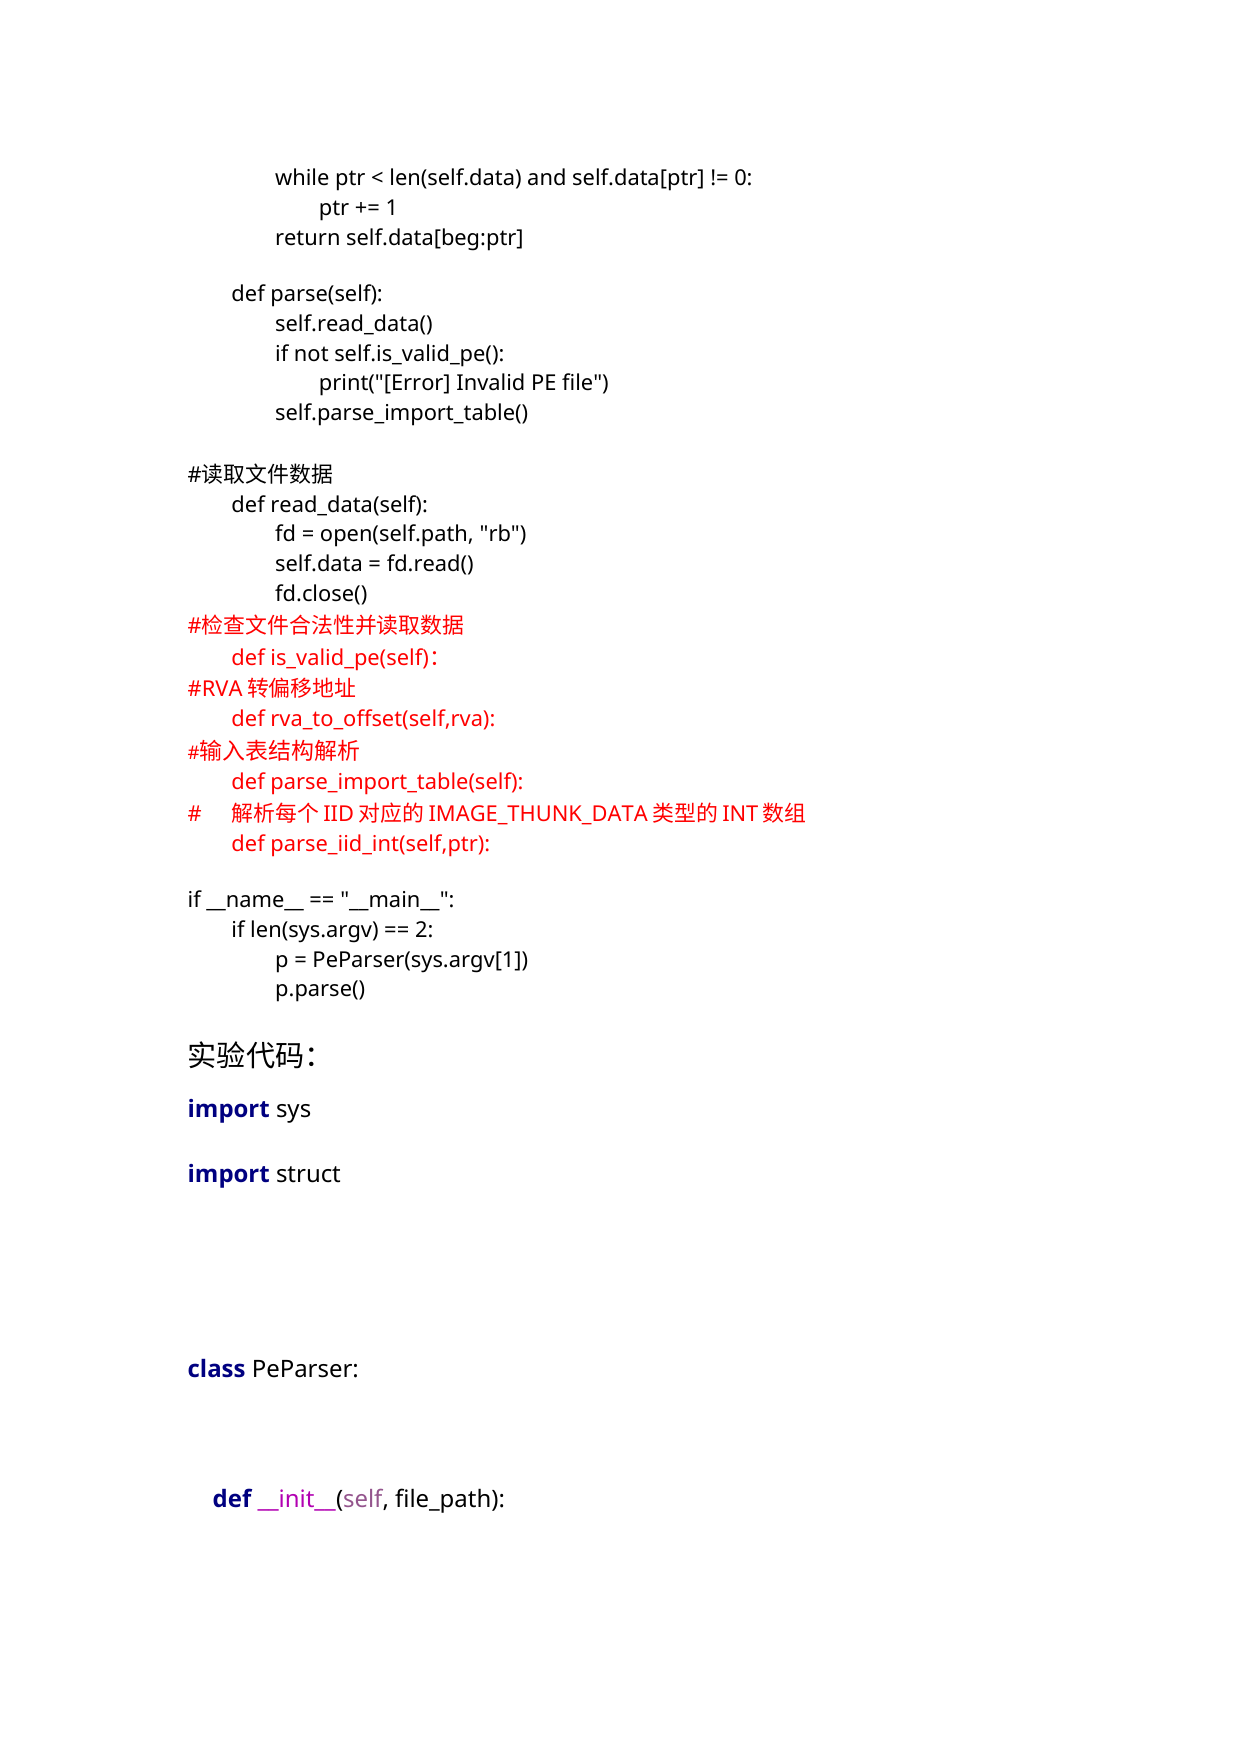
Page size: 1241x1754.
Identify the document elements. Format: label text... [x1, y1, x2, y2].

text #读取文件数据 [187, 457, 1053, 488]
text #检查文件合法性并读取数据 [187, 608, 1053, 639]
text def read_data(self): [187, 488, 1053, 518]
text if not self.is_valid_pe(): [187, 338, 1053, 367]
text def parse_import_table(self): [187, 766, 1053, 796]
text def is_valid_pe(self)： [187, 639, 1053, 671]
text def parse(self): [187, 278, 1053, 308]
text fd = open(self.path, "rb") [187, 518, 1053, 548]
text ptr += 1 [187, 192, 1053, 222]
text self.read_data() [187, 308, 1053, 338]
text p.parse() [187, 973, 1053, 1003]
text return self.data[beg:ptr] [187, 222, 1053, 251]
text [187, 1075, 1053, 1530]
text self.data = fd.read() [187, 548, 1053, 578]
text fd.close() [187, 578, 1053, 608]
text #RVA转偏移地址 [187, 671, 1053, 703]
text def parse_iid_int(self,ptr): [187, 828, 1053, 857]
text while ptr < len(self.data) and self.data[ptr] != 0: [187, 162, 1053, 192]
text #输入表结构解析 [187, 733, 1053, 766]
text if __name__ == "__main__": [187, 884, 1053, 914]
text 实验代码： [187, 1033, 1053, 1075]
text print("[Error] Invalid PE file") [187, 367, 1053, 397]
text p = PeParser(sys.argv[1]) [187, 944, 1053, 973]
text def rva_to_offset(self,rva): [187, 703, 1053, 733]
text self.parse_import_table() [187, 397, 1053, 427]
text if len(sys.argv) == 2: [187, 914, 1053, 944]
text # 解析每个IID对应的IMAGE_THUNK_DATA类型的INT数组 [187, 796, 1053, 828]
